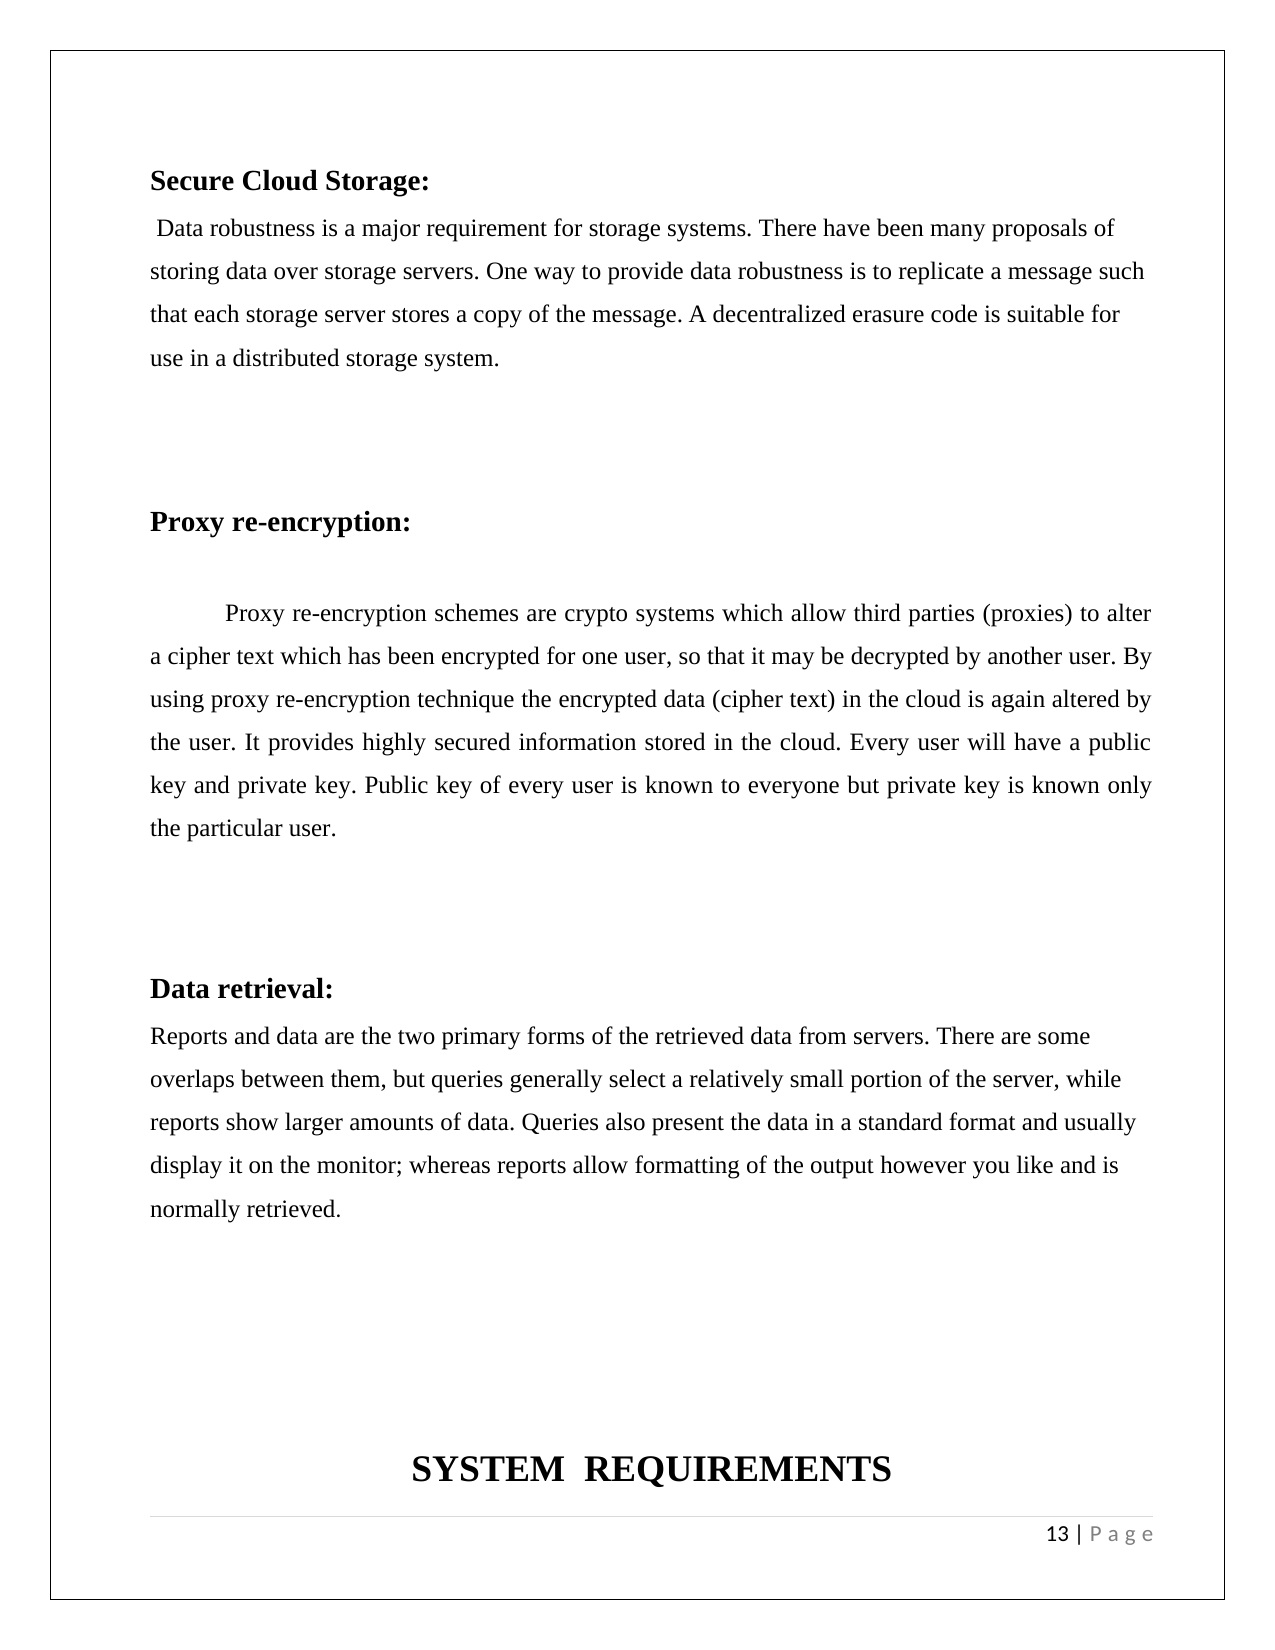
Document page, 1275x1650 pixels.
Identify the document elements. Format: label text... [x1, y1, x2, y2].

text Data robustness is a major requirement for storage systems. There have been many proposals of storing data over storage servers. One way to provide data robustness is to replicate a message such that each storage server stores a copy of the message. A decentralized erasure code is suitable for use in a distributed storage system. [150, 213, 1153, 372]
text Secure Cloud Storage: [150, 163, 1153, 196]
text SYSTEM REQUIREMENTS [150, 1446, 1153, 1489]
text Proxy re-encryption: [150, 504, 1153, 538]
text Reports and data are the two primary forms of the retrieved data from servers. There are some overlaps between them, but queries generally select a relatively small portion of the server, while reports show larger amounts of data. Queries also present the data in a standard format and usually display it on the monitor; whereas reports allow formatting of the output however you like and is normally retrieved. [150, 1021, 1153, 1223]
text Data retrieval: [150, 971, 1153, 1004]
text Proxy re-encryption schemes are crypto systems which allow third parties (proxies) to alter a cipher text which has been encrypted for one user, so that it may be decrypted by another user. By using proxy re-encryption technique the encrypted data (cipher text) in the cloud is again altered by the user. It provides highly secured information stored in the cloud. Every user will have a public key and private key. Public key of every user is known to everyone but private key is known only the particular user. [150, 598, 1153, 842]
